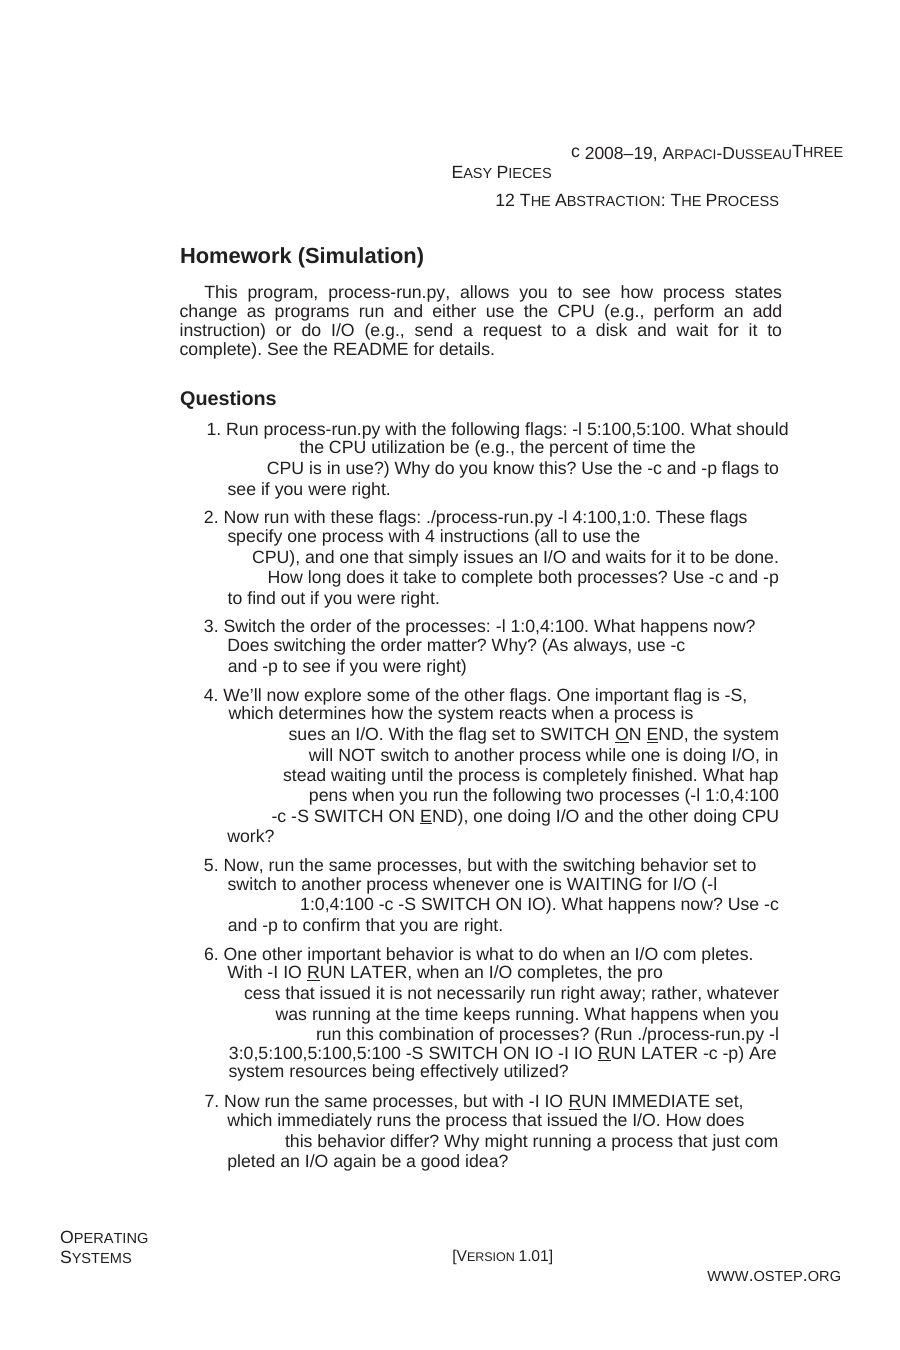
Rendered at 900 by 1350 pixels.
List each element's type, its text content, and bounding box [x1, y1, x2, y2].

text EASY PIECES [451, 163, 843, 182]
text Questions [180, 387, 843, 409]
text WWW.OSTEP.ORG [451, 1265, 841, 1285]
text How long does it take to complete both processes? Use -c and -p [60, 567, 779, 587]
text 4. We’ll now explore some of the other flags. One important flag is -S, which determines how the system reacts when a process is [203, 686, 779, 723]
text 5. Now, run the same processes, but with the switching behavior set to switch to another process whenever one is WAITING for I/O (-l [204, 856, 779, 894]
text Homework (Simulation) [180, 243, 843, 268]
text 12 THE ABSTRACTION: THE PROCESS [60, 190, 779, 210]
text This program, process-run.py, allows you to see how process states change as programs run and either use the CPU (e.g., perform an add instruction) or do I/O (e.g., send a request to a disk and wait for it to complete). See the README for details. [179, 284, 783, 359]
text see if you were right. [227, 478, 843, 499]
text CPU), and one that simply issues an I/O and waits for it to be done. [60, 547, 779, 567]
text 6. One other important behavior is what to do when an I/O com pletes. With -I IO RUN LATER, when an I/O completes, the pro [204, 945, 779, 982]
text 7. Now run the same processes, but with -I IO RUN IMMEDIATE set, which immediately runs the process that issued the I/O. How does [204, 1093, 779, 1131]
text c 2008–19, ARPACI-DUSSEAUTHREE [60, 129, 843, 163]
text sues an I/O. With the flag set to SWITCH ON END, the system [60, 724, 779, 744]
text CPU is in use?) Why do you know this? Use the -c and -p flags to [60, 458, 779, 478]
text 3. Switch the order of the processes: -l 1:0,4:100. What happens now? Does switching the order matter? Why? (As always, use -c [204, 618, 779, 655]
text was running at the time keeps running. What happens when you [60, 1003, 779, 1024]
text 3:0,5:100,5:100,5:100 -S SWITCH ON IO -I IO RUN LATER -c -p) Are system resources being effectively utilized? [228, 1044, 803, 1082]
text -c -S SWITCH ON END), one doing I/O and the other doing CPU [60, 806, 779, 826]
text 1:0,4:100 -c -S SWITCH ON IO). What happens now? Use -c [60, 894, 779, 914]
text cess that issued it is not necessarily run right away; rather, whatever [60, 983, 779, 1003]
text pleted an I/O again be a good idea? [227, 1151, 843, 1172]
text and -p to see if you were right) [228, 656, 843, 676]
text work? [227, 826, 843, 846]
text 2. Now run with these flags: ./process-run.py -l 4:100,1:0. These flags specify one process with 4 instructions (all to use the [204, 509, 779, 546]
text run this combination of processes? (Run ./process-run.py -l [60, 1024, 779, 1044]
text to find out if you were right. [227, 587, 843, 608]
text pens when you run the following two processes (-l 1:0,4:100 [60, 785, 779, 806]
text and -p to confirm that you are right. [228, 914, 843, 935]
text 1. Run process-run.py with the following flags: -l 5:100,5:100. What should the CPU utilization be (e.g., the percent of time the [204, 420, 791, 458]
text this behavior differ? Why might running a process that just com [60, 1131, 779, 1151]
text will NOT switch to another process while one is doing I/O, in [60, 744, 779, 765]
text stead waiting until the process is completely finished. What hap [60, 765, 779, 785]
text SYSTEMS [60, 1247, 451, 1267]
text [VERSION 1.01] [452, 1247, 843, 1265]
text OPERATING [60, 1227, 843, 1247]
